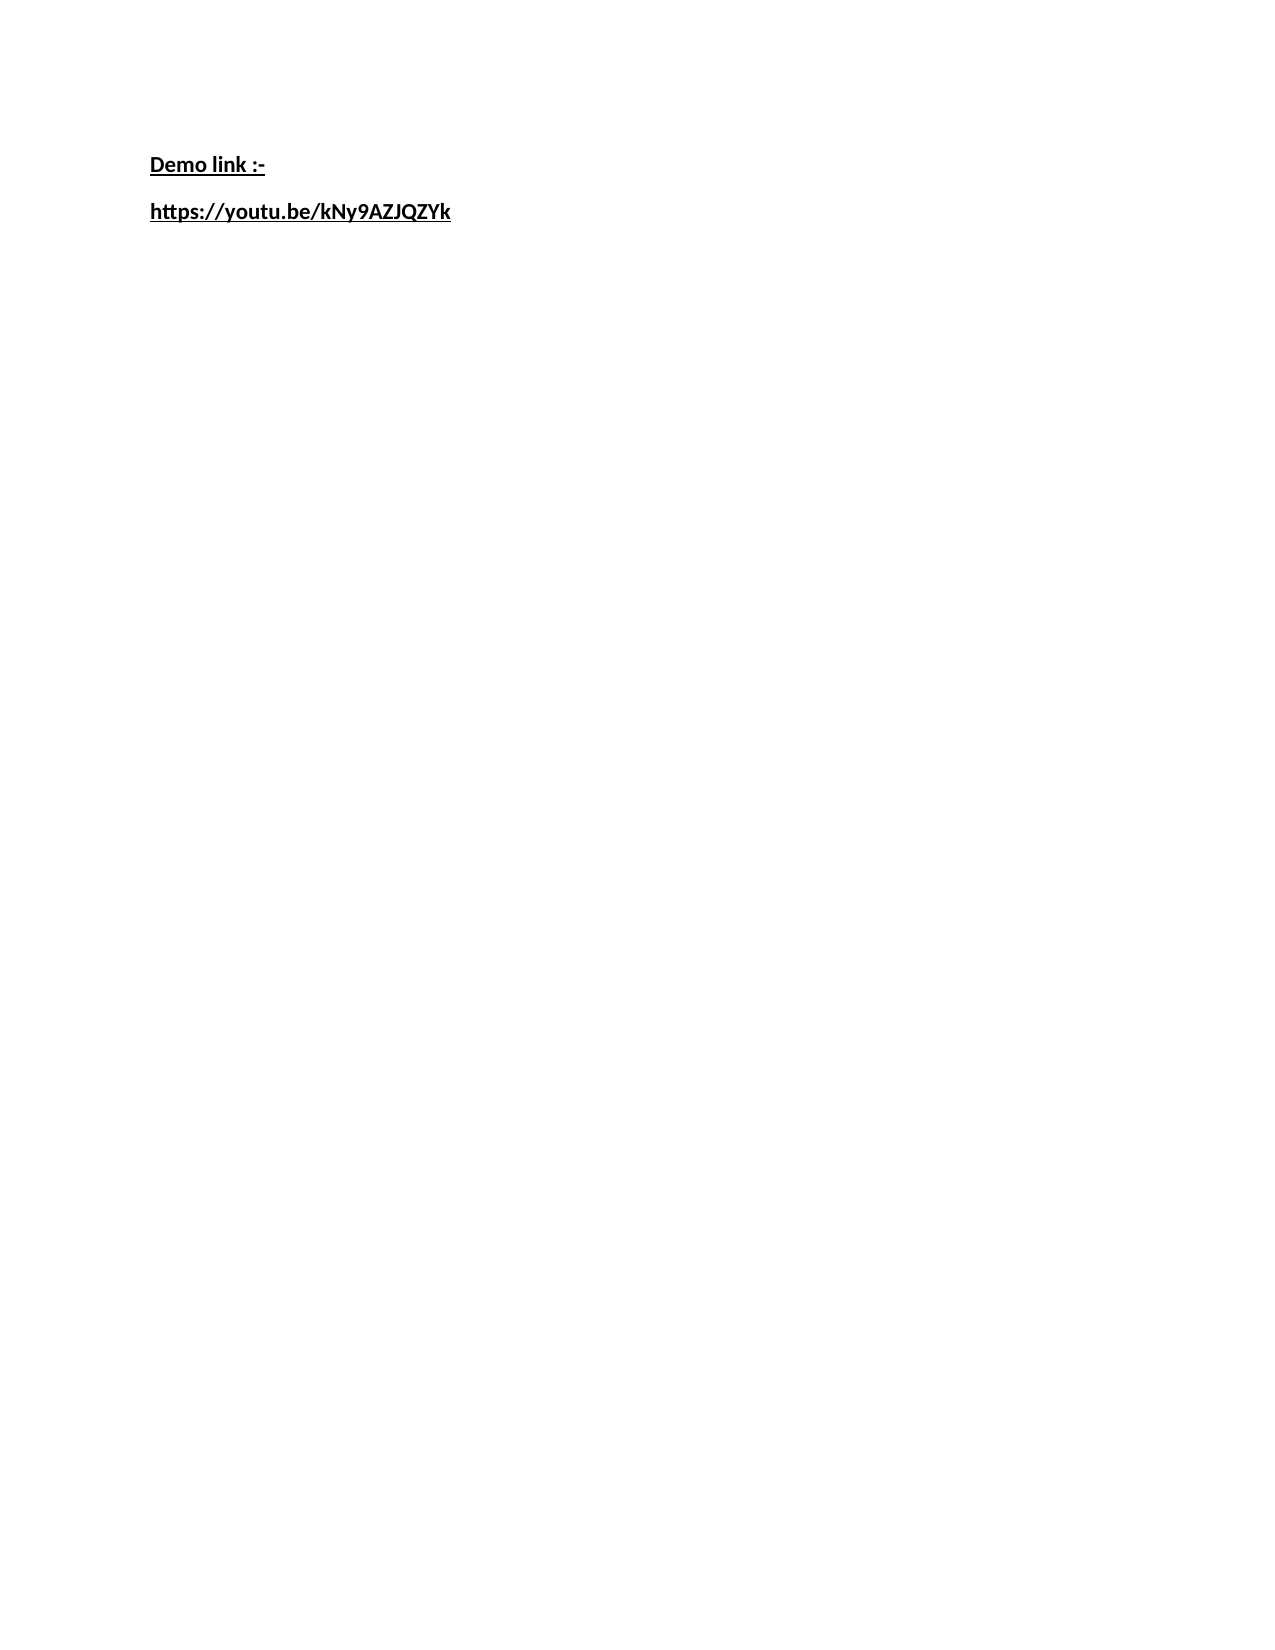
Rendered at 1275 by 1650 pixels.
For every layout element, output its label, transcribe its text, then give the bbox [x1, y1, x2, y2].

text https://youtu.be/kNy9AZJQZYk [150, 197, 1125, 225]
text Demo link :- [150, 150, 1125, 178]
